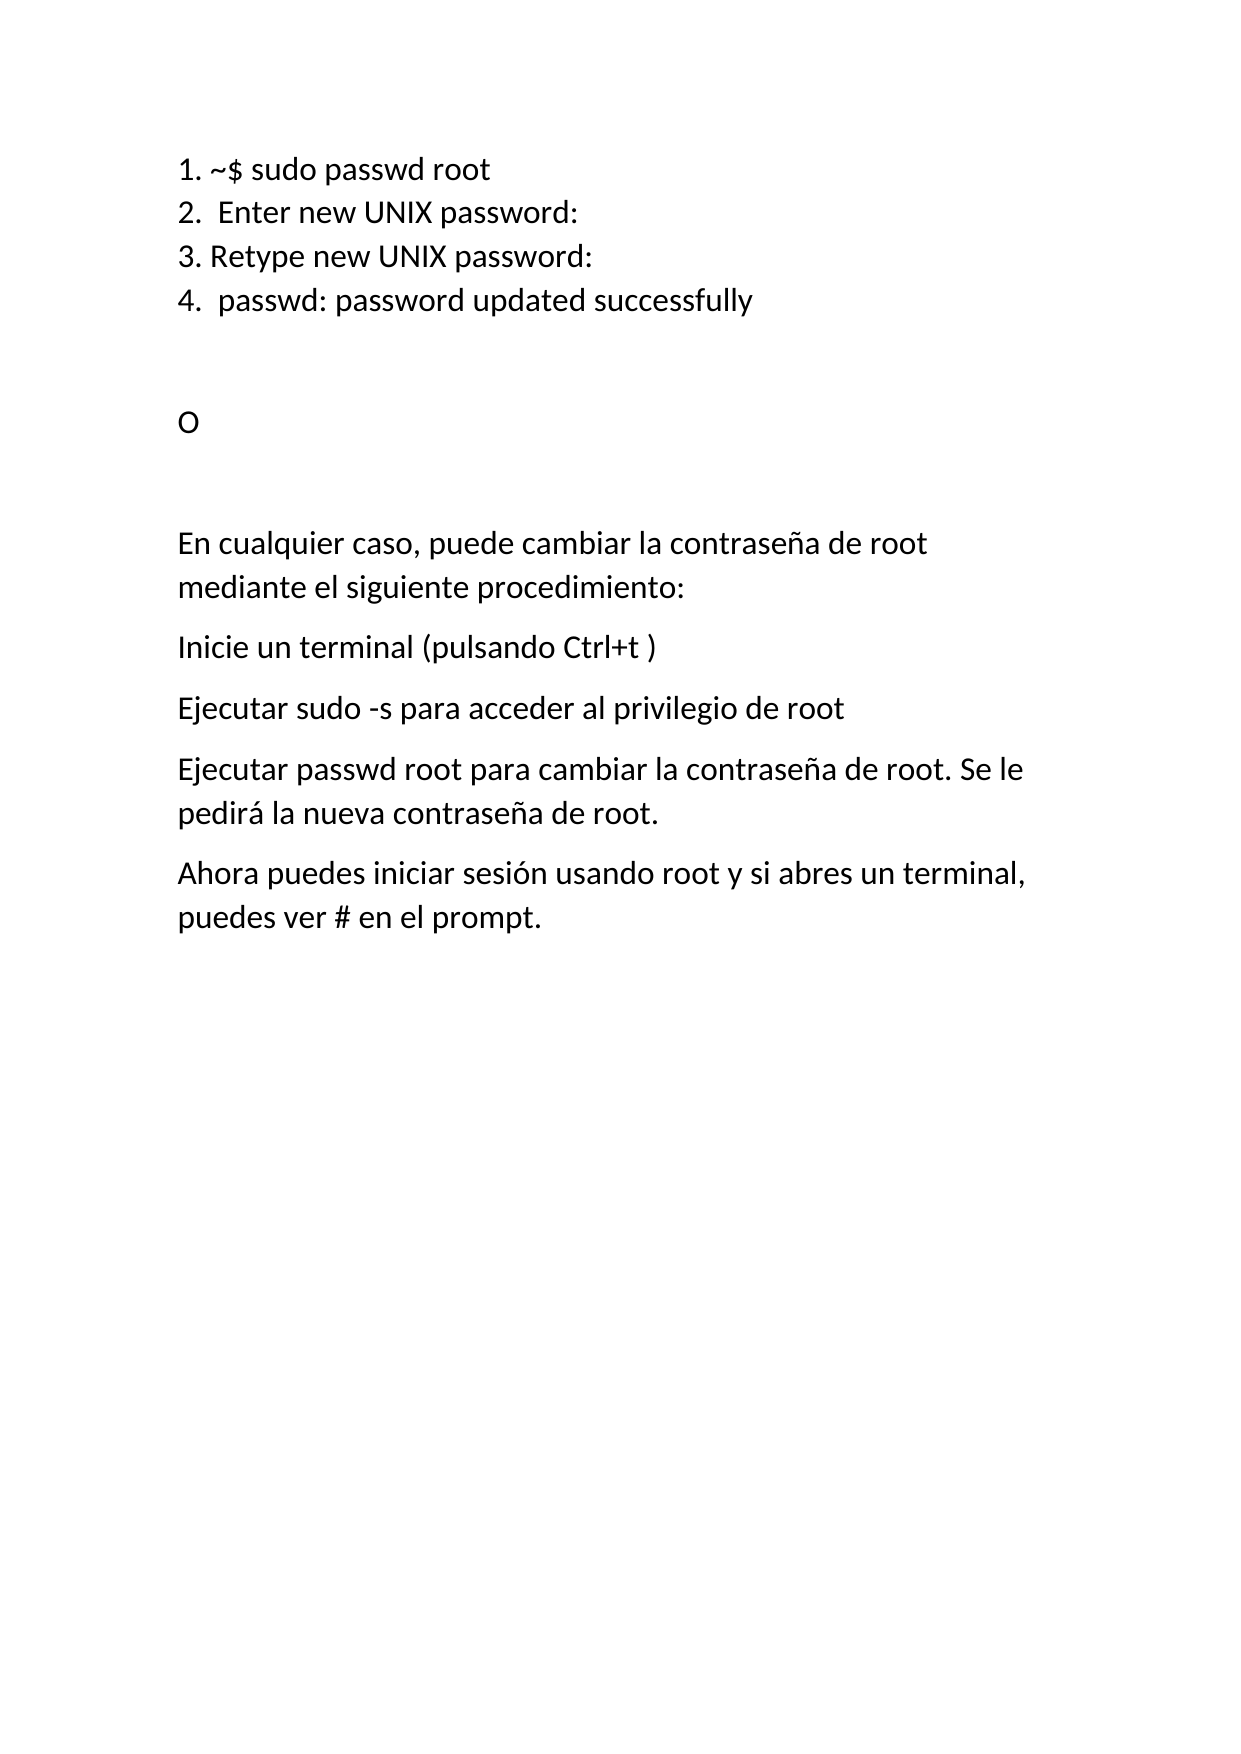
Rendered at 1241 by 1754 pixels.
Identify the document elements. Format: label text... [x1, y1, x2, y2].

text O [177, 401, 1063, 441]
text 1. ~$ sudo passwd root 2. Enter new UNIX password: 3. Retype new UNIX password: 4. passwd: password updated successfully [177, 148, 1063, 320]
text Ahora puedes iniciar sesión usando root y si abres un terminal, puedes ver # en el prompt. [177, 852, 1063, 937]
text En cualquier caso, puede cambiar la contraseña de root mediante el siguiente procedimiento: [177, 522, 1063, 607]
text Ejecutar sudo -s para acceder al privilegio de root [177, 687, 1063, 728]
text Inicie un terminal (pulsando Ctrl+t ) [177, 627, 1063, 667]
text Ejecutar passwd root para cambiar la contraseña de root. Se le pedirá la nueva contraseña de root. [177, 748, 1063, 832]
